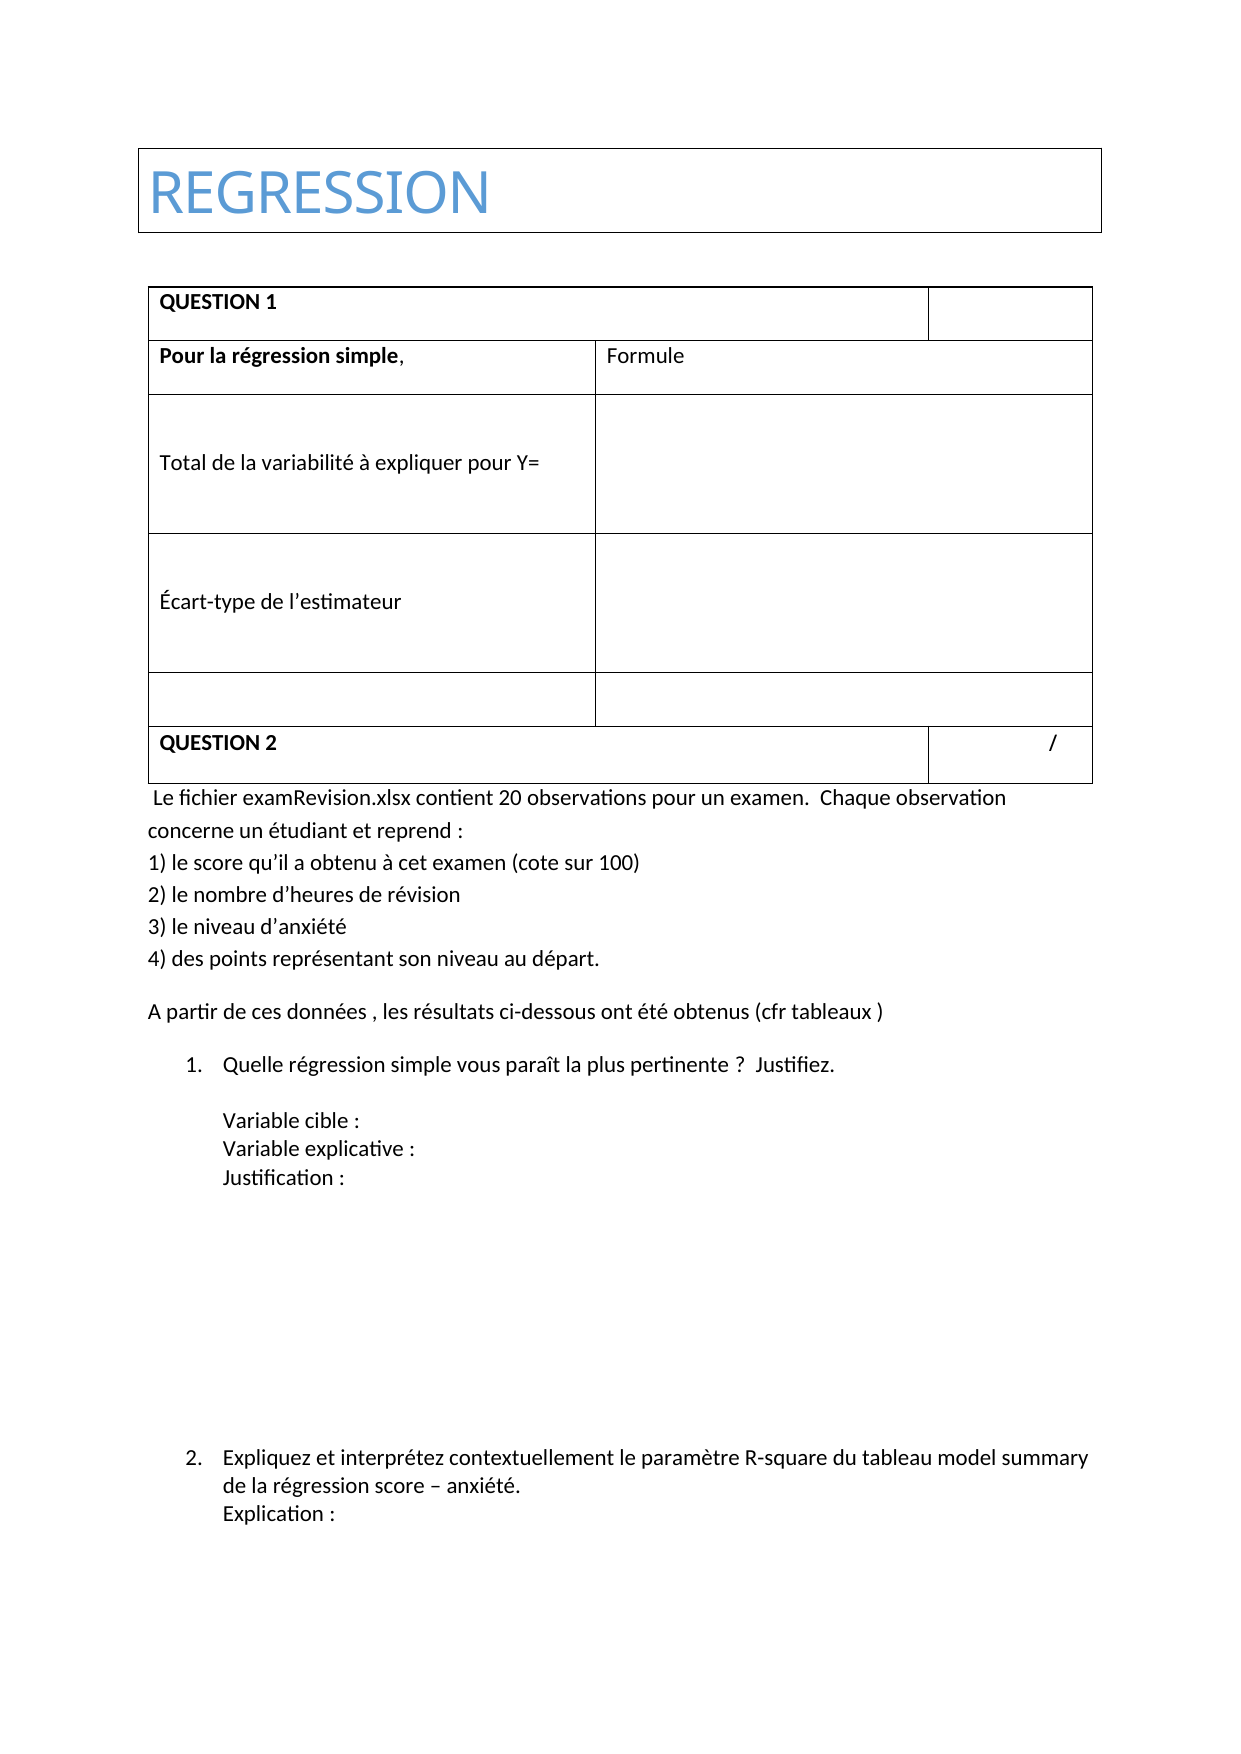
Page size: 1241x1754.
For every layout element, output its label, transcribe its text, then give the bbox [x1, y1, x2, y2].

table_cell / [929, 727, 1092, 782]
list Expliquez et interprétez contextuellement le paramètre R-square du tableau model summary de la régression score – anxiété. Explication : [185, 1443, 1093, 1555]
list Quelle régression simple vous paraît la plus pertinente ? Justifiez. Variable cible : Variable explicative : Justification : [185, 1051, 1093, 1443]
table_cell [149, 673, 595, 726]
text A partir de ces données , les résultats ci-dessous ont été obtenus (cfr tableaux ) [148, 997, 1093, 1026]
table_cell Écart-type de l’estimateur [149, 534, 595, 672]
table_header [929, 288, 1092, 340]
table_cell Formule [596, 341, 1092, 394]
title REGRESSION [139, 149, 1101, 232]
table_cell [596, 673, 1092, 726]
text 1) le score qu’il a obtenu à cet examen (cote sur 100) 2) le nombre d’heures de révision 3) le niveau d’anxiété 4) des points représentant son niveau au départ. [148, 848, 1093, 972]
table_cell [596, 395, 1092, 533]
table_cell QUESTION 2 [149, 727, 928, 782]
table_cell Total de la variabilité à expliquer pour Y= [149, 395, 595, 533]
table_header QUESTION 1 [149, 288, 928, 340]
table_cell Pour la régression simple, [149, 341, 595, 394]
table_cell [596, 534, 1092, 672]
text Le fichier examRevision.xlsx contient 20 observations pour un examen. Chaque observation concerne un étudiant et reprend : [148, 784, 1093, 844]
